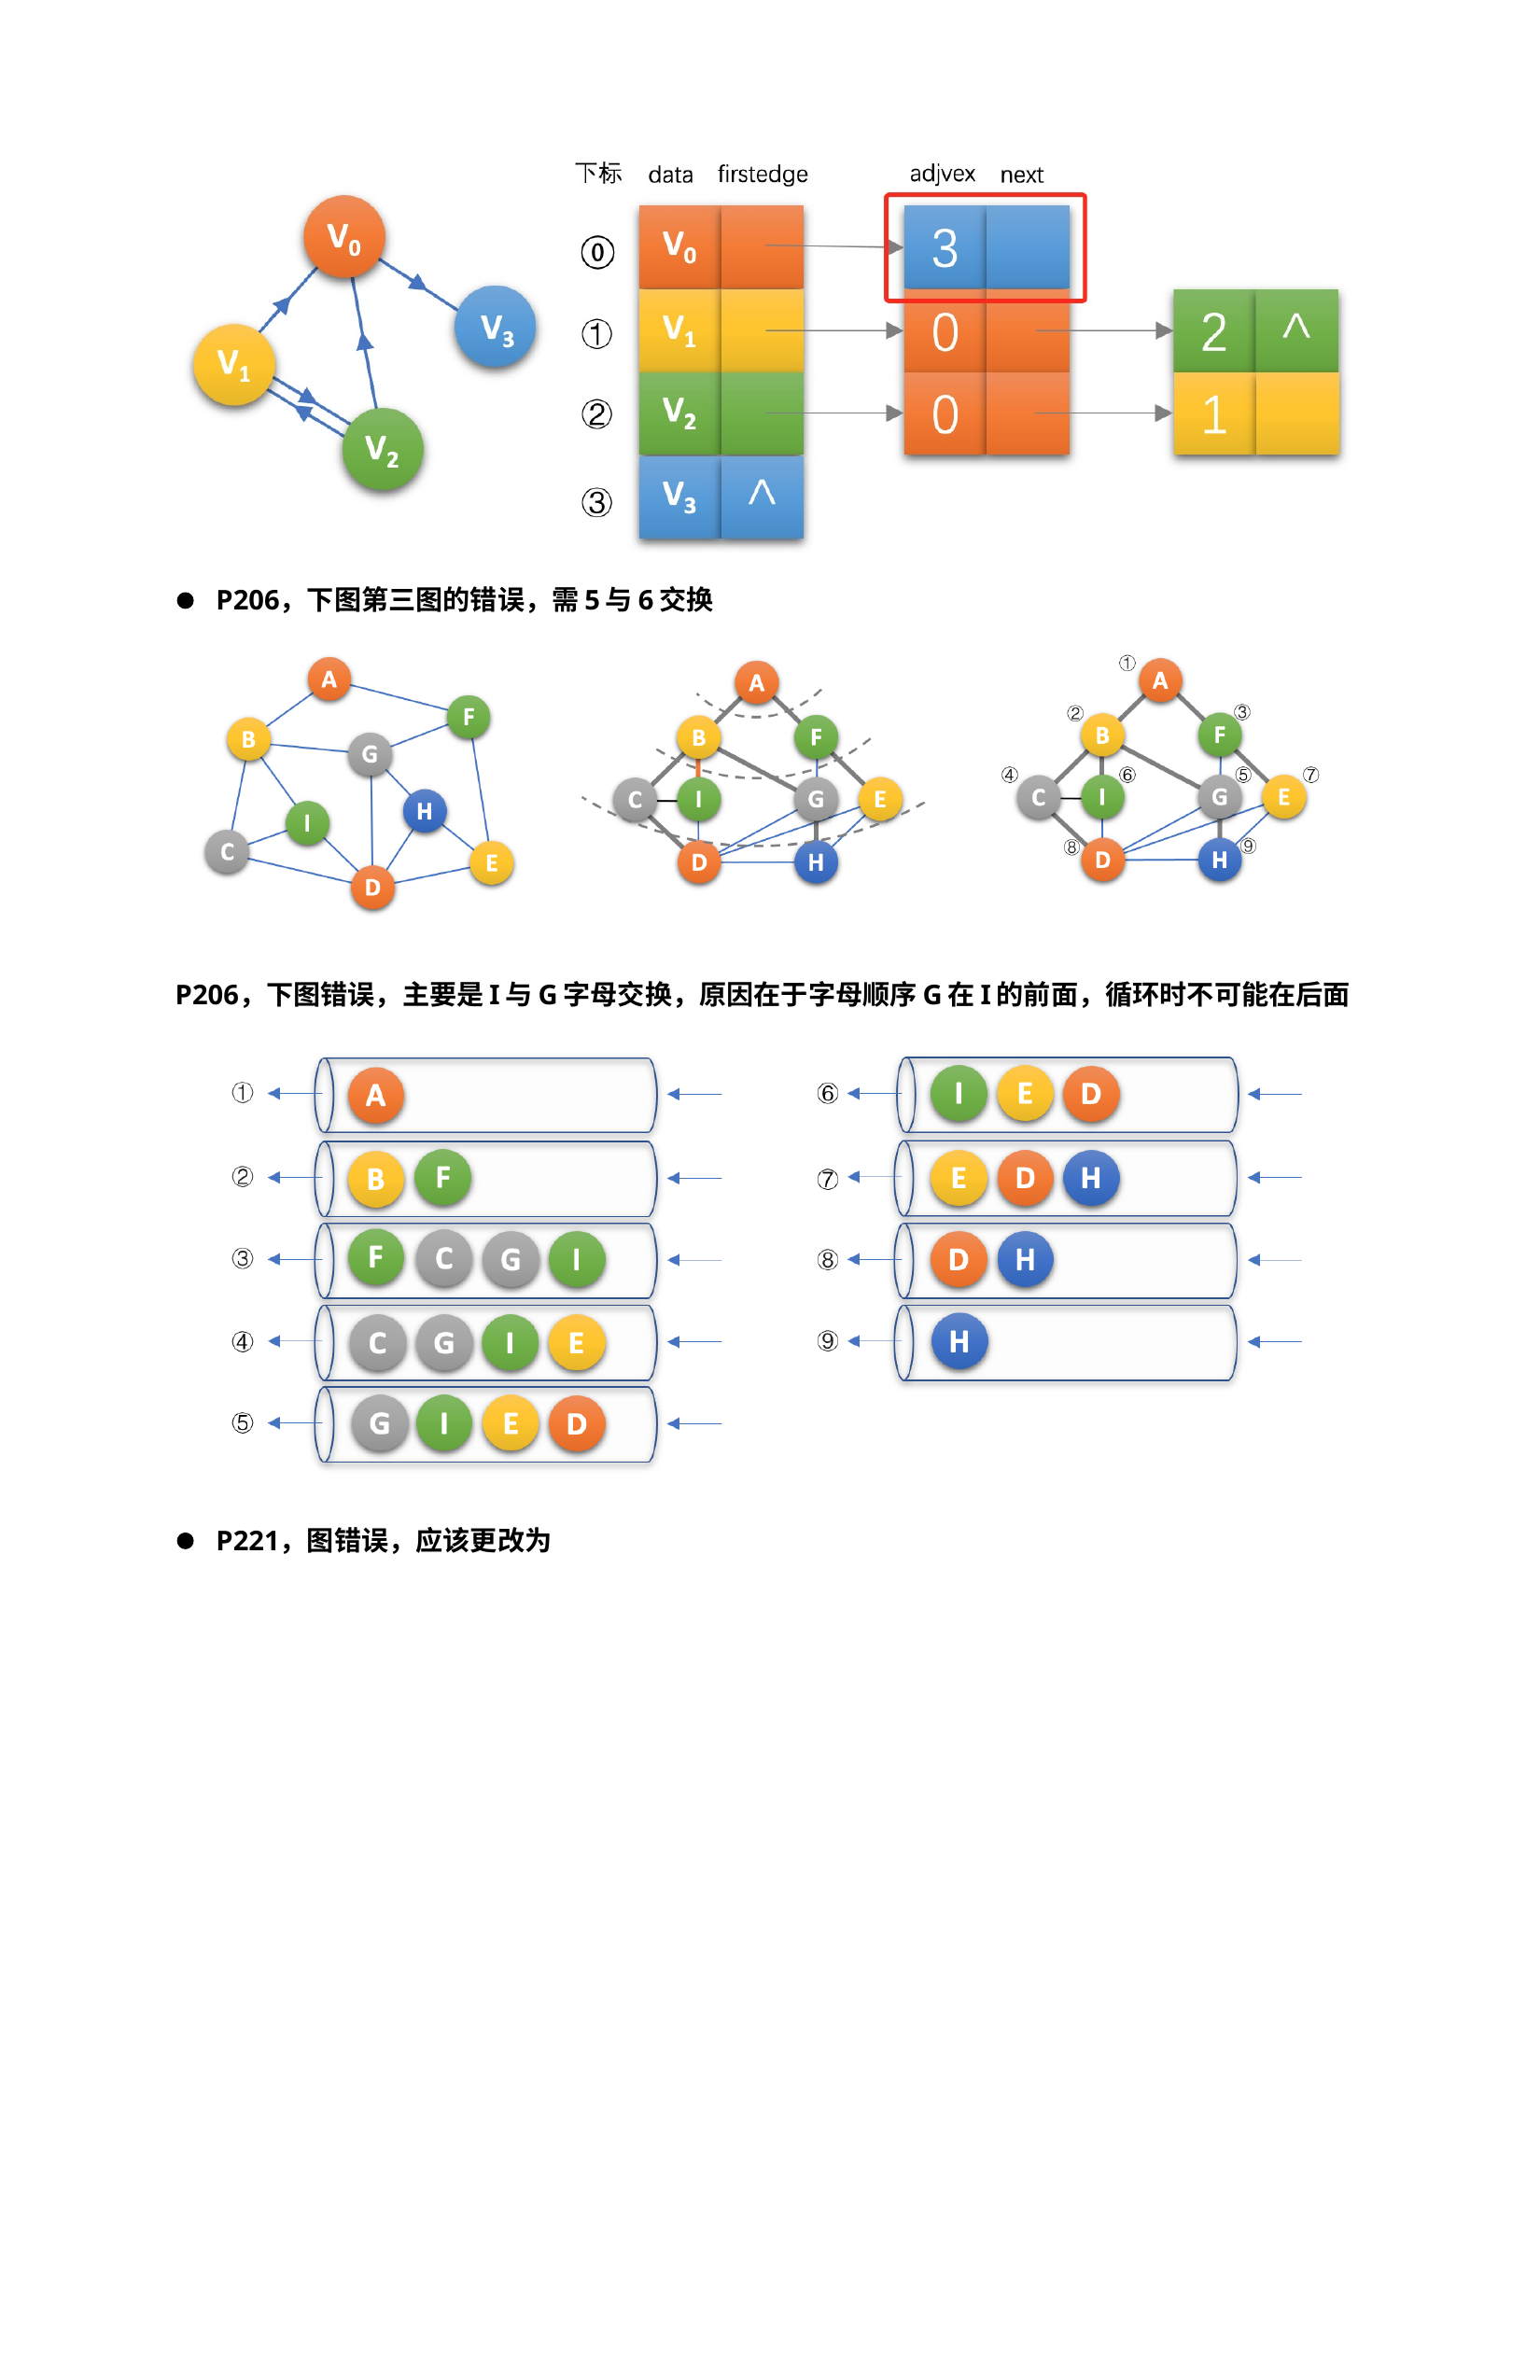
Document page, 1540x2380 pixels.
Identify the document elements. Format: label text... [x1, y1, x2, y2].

picture [175, 1023, 1365, 1493]
list P206，下图第三图的错误，需5与6交换 [175, 568, 1365, 628]
text P206，下图错误，主要是I与G字母交换，原因在于字母顺序G在I的前面，循环时不可能在后面 [175, 962, 1365, 1023]
picture [175, 143, 1365, 553]
list P221，图错误，应该更改为 [175, 1508, 1365, 1569]
picture [175, 628, 1365, 945]
